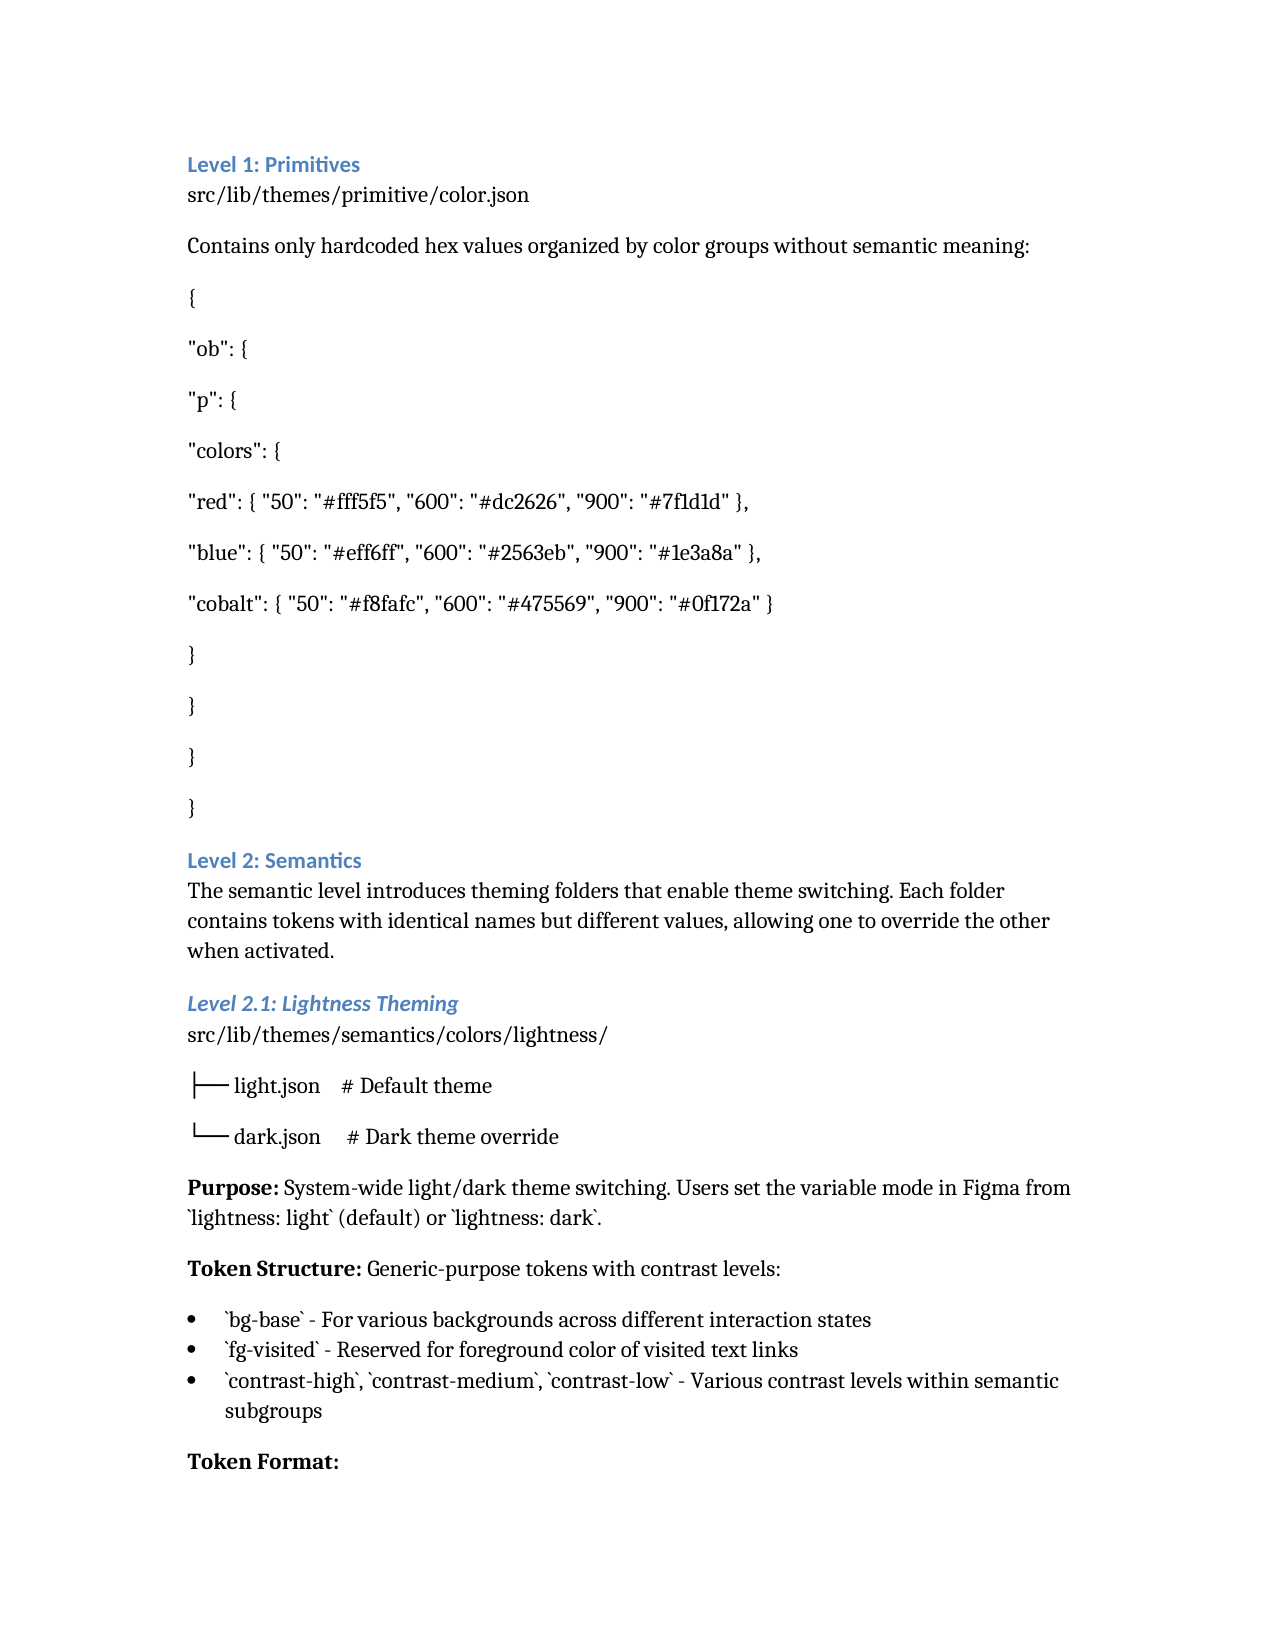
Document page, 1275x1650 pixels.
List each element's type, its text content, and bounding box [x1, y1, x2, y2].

text "cobalt": { "50": "#f8fafc", "600": "#475569", "900": "#0f172a" } [187, 591, 1087, 617]
list `bg-base` - For various backgrounds across different interaction states [187, 1307, 1087, 1333]
list `contrast-high`, `contrast-medium`, `contrast-low` - Various contrast levels within semantic subgroups [187, 1367, 1087, 1424]
subtitle Level 2: Semantics [187, 846, 1087, 874]
text └── dark.json # Dark theme override [187, 1124, 1087, 1150]
text } [187, 795, 1087, 821]
text The semantic level introduces theming folders that enable theme switching. Each folder contains tokens with identical names but different values, allowing one to override the other when activated. [187, 878, 1087, 965]
text Token Format: [187, 1449, 1087, 1475]
text "blue": { "50": "#eff6ff", "600": "#2563eb", "900": "#1e3a8a" }, [187, 539, 1087, 566]
subtitle Level 2.1: Lightness Theming [187, 989, 1087, 1017]
list `fg-visited` - Reserved for foreground color of visited text links [187, 1337, 1087, 1363]
text src/lib/themes/primitive/color.json [187, 182, 1087, 208]
text "colors": { [187, 437, 1087, 464]
text } [187, 642, 1087, 668]
text Purpose: System-wide light/dark theme switching. Users set the variable mode in Figma from `lightness: light` (default) or `lightness: dark`. [187, 1175, 1087, 1231]
text "p": { [187, 386, 1087, 413]
text ├── light.json # Default theme [195, 1073, 1087, 1099]
text } [187, 744, 1087, 770]
text Contains only hardcoded hex values organized by color groups without semantic meaning: [187, 233, 1087, 259]
text } [187, 693, 1087, 719]
text { [187, 284, 1087, 311]
text Token Structure: Generic-purpose tokens with contrast levels: [187, 1256, 1087, 1282]
text "red": { "50": "#fff5f5", "600": "#dc2626", "900": "#7f1d1d" }, [187, 488, 1087, 515]
text src/lib/themes/semantics/colors/lightness/ [187, 1022, 1087, 1048]
text "ob": { [187, 335, 1087, 362]
subtitle Level 1: Primitives [187, 150, 1087, 178]
